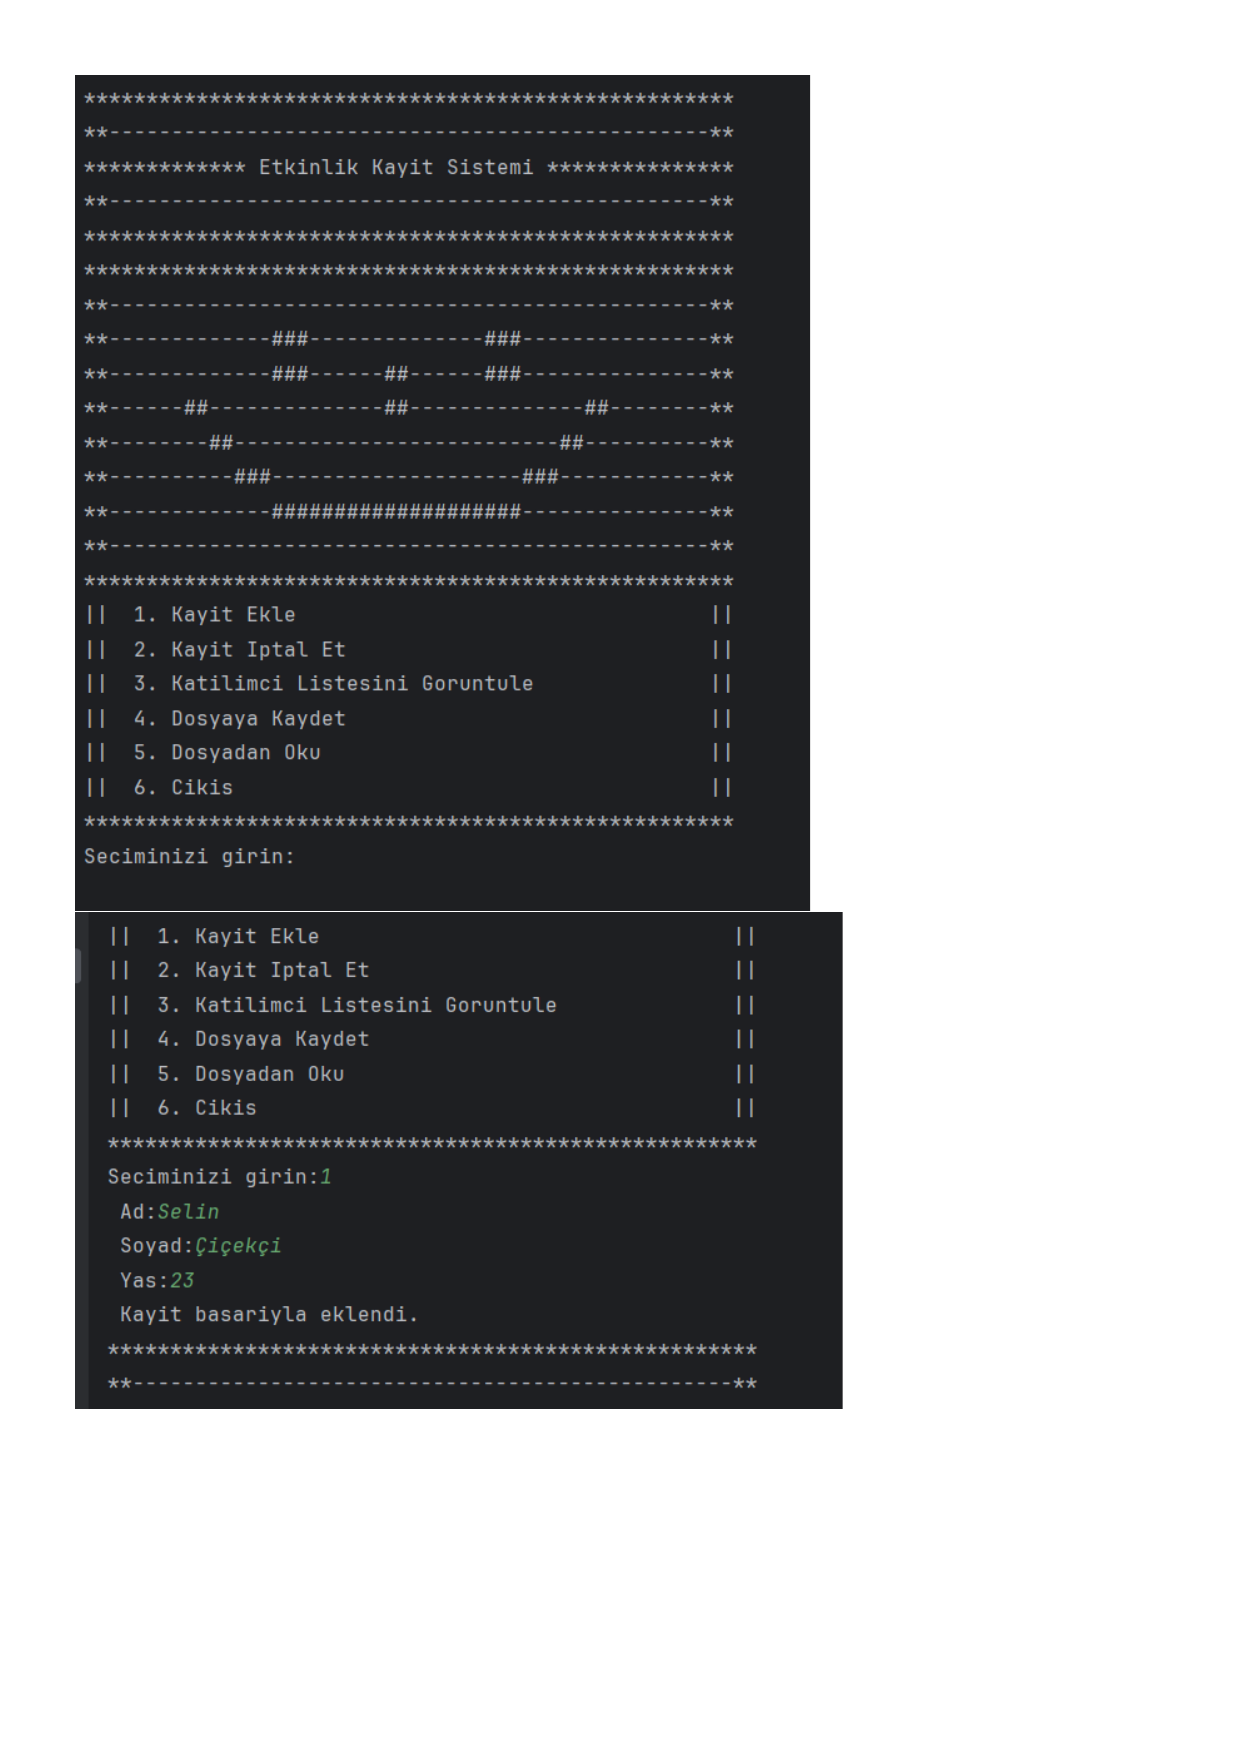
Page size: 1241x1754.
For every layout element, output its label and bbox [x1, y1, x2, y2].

picture [75, 912, 843, 1409]
picture [75, 75, 811, 911]
